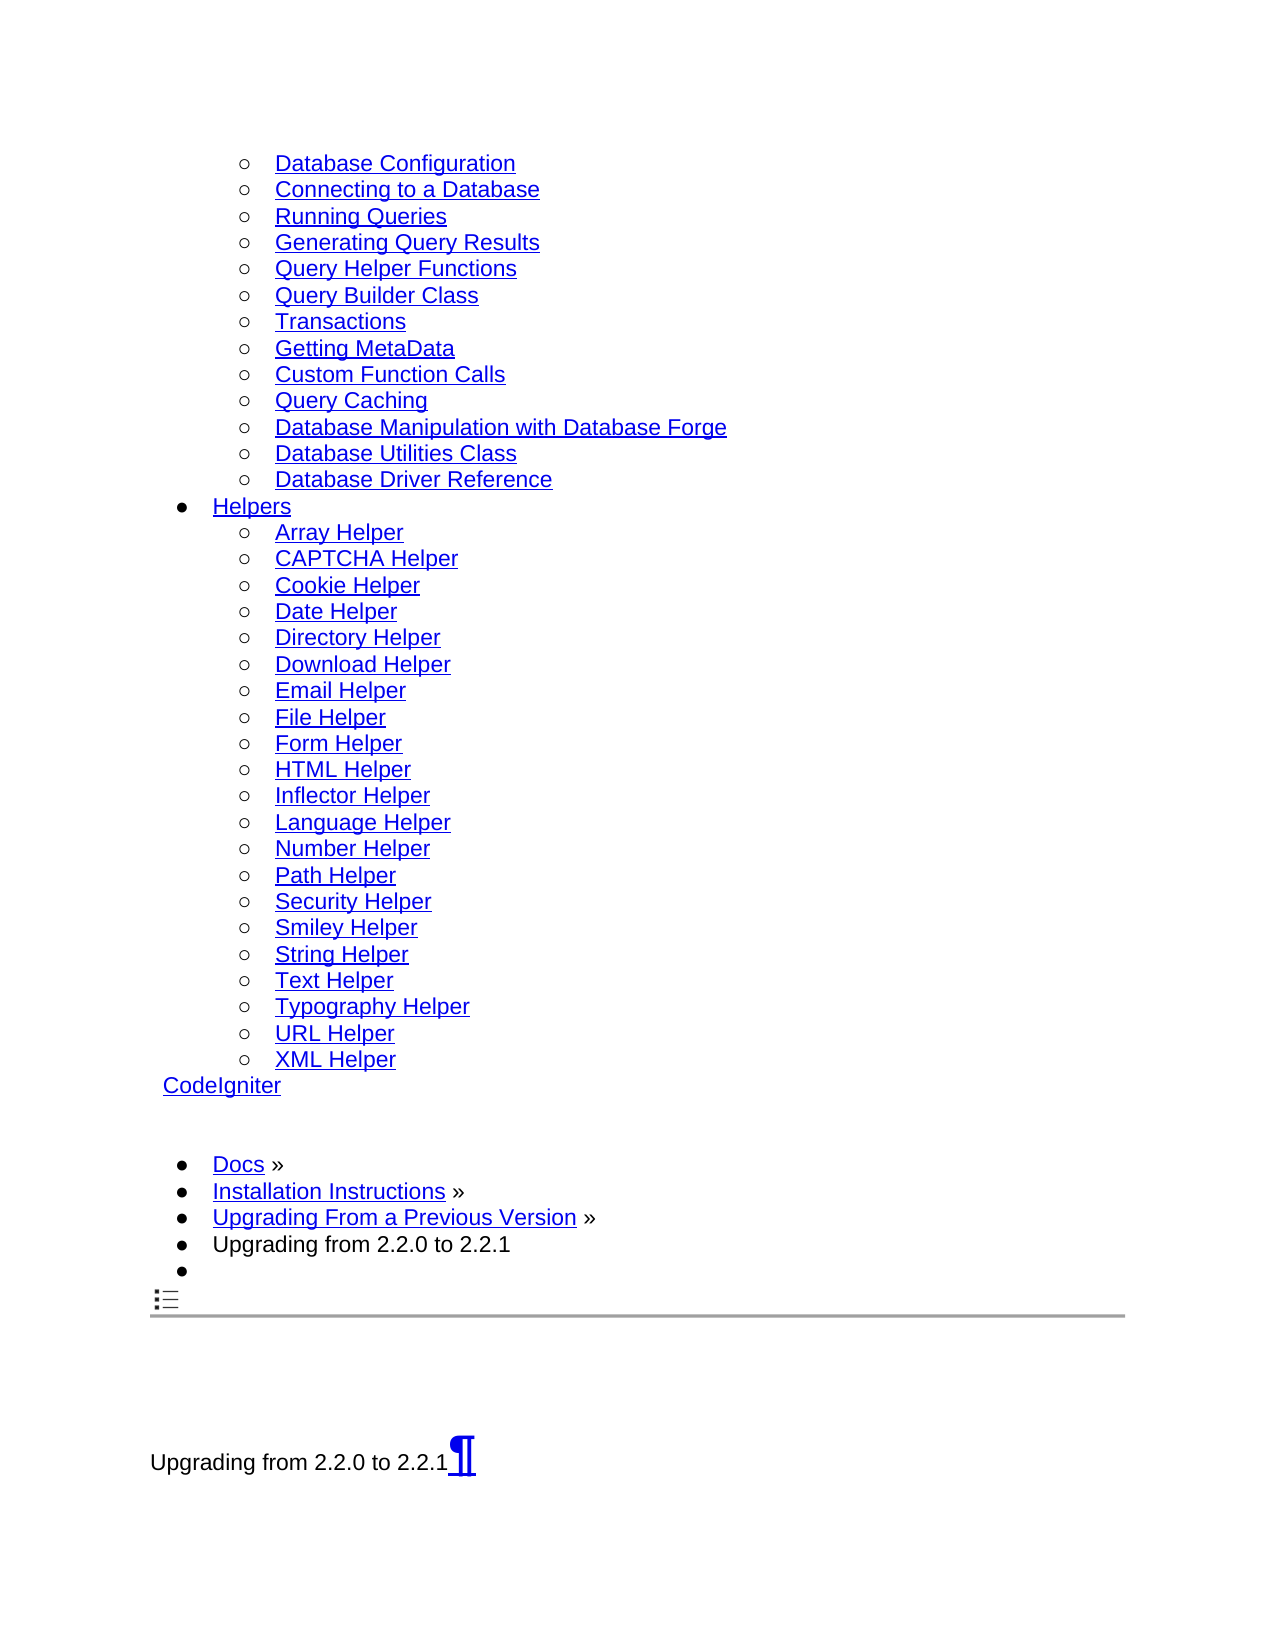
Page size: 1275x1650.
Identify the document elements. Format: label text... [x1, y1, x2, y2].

list Transactions [237, 308, 1125, 334]
text CodeIgniter [150, 1072, 1125, 1099]
list Query Helper Functions [237, 255, 1125, 282]
list Typography Helper [237, 993, 1125, 1020]
list Number Helper [237, 835, 1125, 862]
list Array Helper [237, 519, 1125, 545]
list Path Helper [237, 862, 1125, 888]
list Docs » [175, 1151, 1125, 1178]
list Custom Function Calls [237, 361, 1125, 387]
list Getting MetaData [237, 334, 1125, 361]
list Connecting to a Database [237, 176, 1125, 203]
picture [150, 1283, 182, 1314]
list Database Driver Reference [237, 466, 1125, 493]
list File Helper [237, 703, 1125, 730]
list Email Helper [237, 677, 1125, 703]
list Running Queries [237, 203, 1125, 229]
list Helpers [175, 493, 1125, 519]
list Cookie Helper [237, 572, 1125, 598]
list Query Builder Class [237, 282, 1125, 308]
list Database Manipulation with Database Forge [237, 413, 1125, 440]
list Download Helper [237, 651, 1125, 677]
list Query Caching [237, 387, 1125, 413]
list URL Helper [237, 1020, 1125, 1046]
list Installation Instructions » [175, 1178, 1125, 1204]
list Upgrading from 2.2.0 to 2.2.1 [175, 1231, 1125, 1257]
list CAPTCHA Helper [237, 545, 1125, 572]
list Generating Query Results [237, 229, 1125, 255]
list Text Helper [237, 967, 1125, 993]
list Form Helper [237, 730, 1125, 756]
list Directory Helper [237, 624, 1125, 651]
list Date Helper [237, 598, 1125, 624]
list Smiley Helper [237, 914, 1125, 941]
list Inflector Helper [237, 782, 1125, 809]
list String Helper [237, 941, 1125, 967]
list XML Helper [237, 1046, 1125, 1072]
text Upgrading from 2.2.0 to 2.2.1¶ [150, 1423, 1125, 1481]
list Database Utilities Class [237, 440, 1125, 466]
list Language Helper [237, 809, 1125, 835]
list Database Configuration [237, 150, 1125, 176]
list HTML Helper [237, 756, 1125, 782]
list Upgrading From a Previous Version » [175, 1204, 1125, 1231]
list Security Helper [237, 888, 1125, 914]
